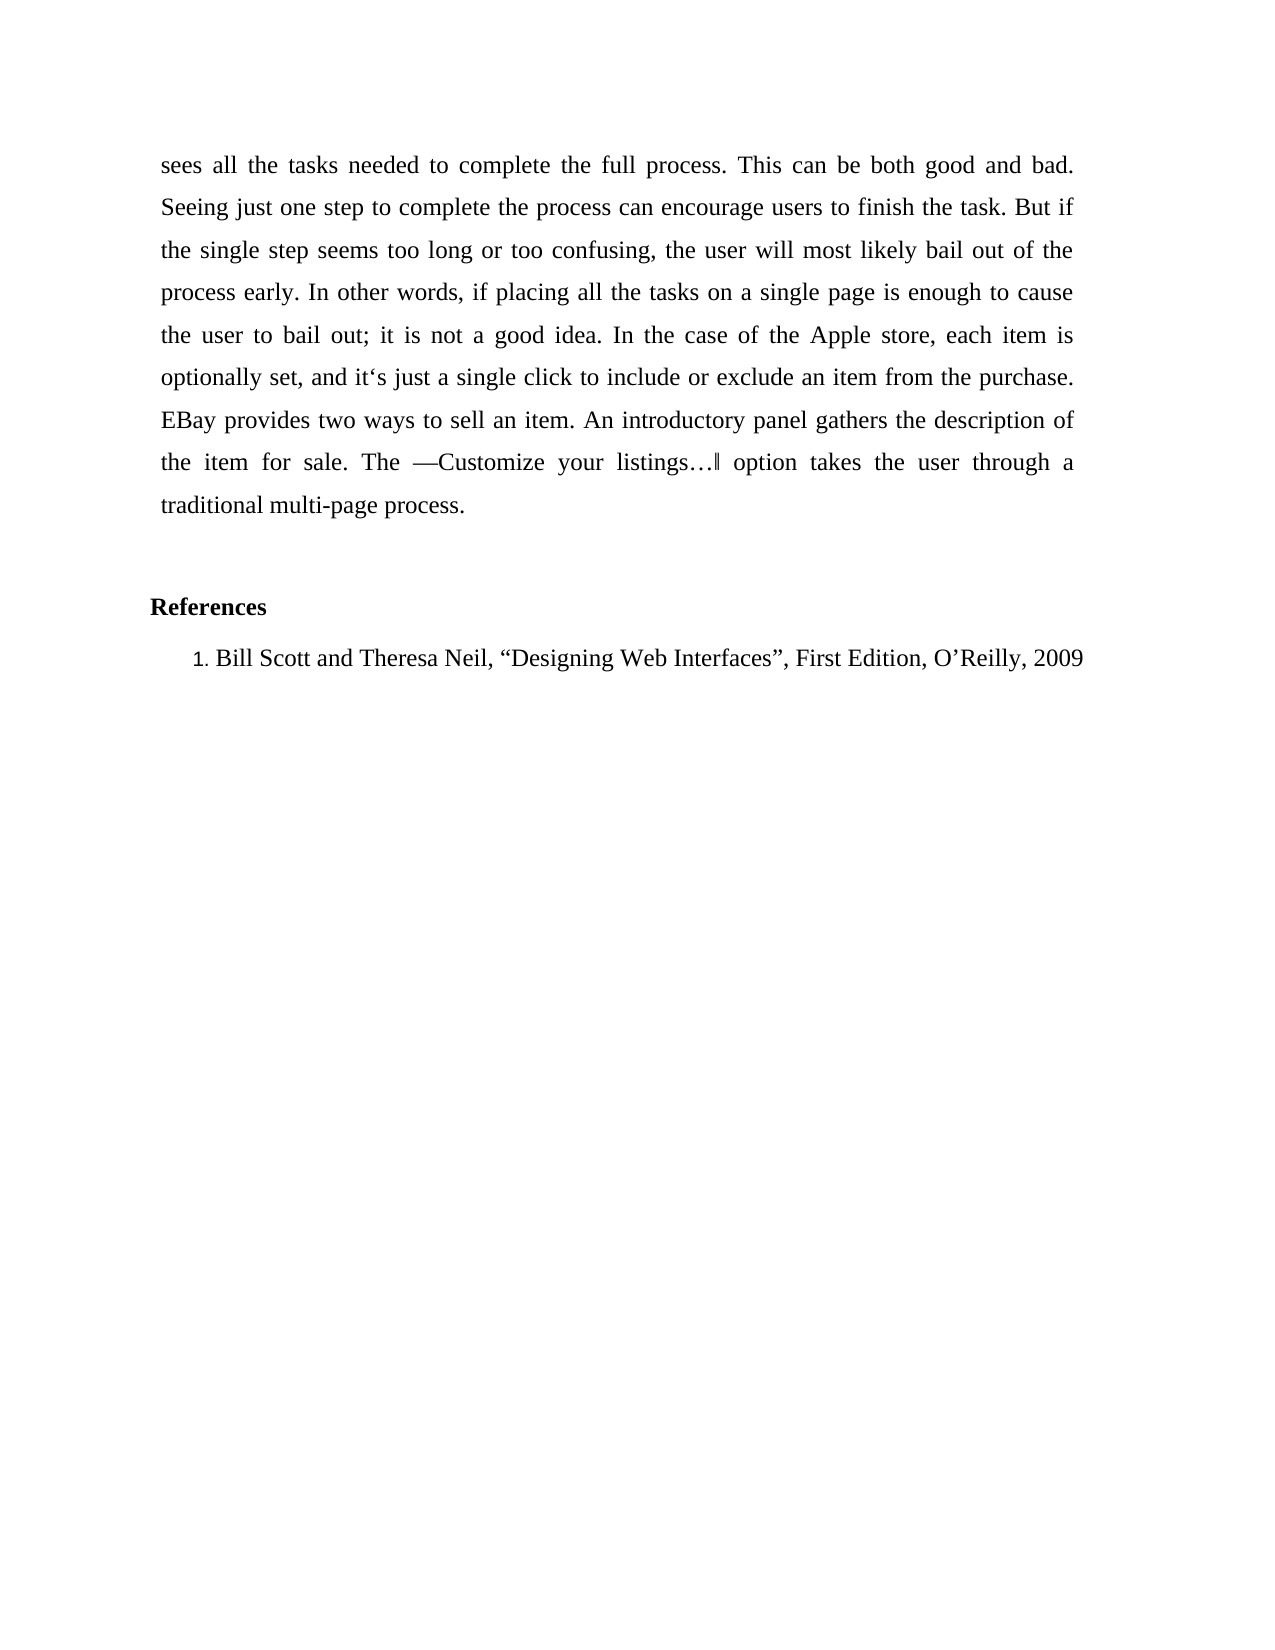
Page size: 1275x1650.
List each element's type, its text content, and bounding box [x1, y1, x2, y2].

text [161, 150, 1075, 519]
text 1. Bill Scott and Theresa Neil, “Designing Web Interfaces”, First Edition, O’Reilly, 2009 [150, 643, 1084, 672]
text References [150, 592, 1072, 621]
